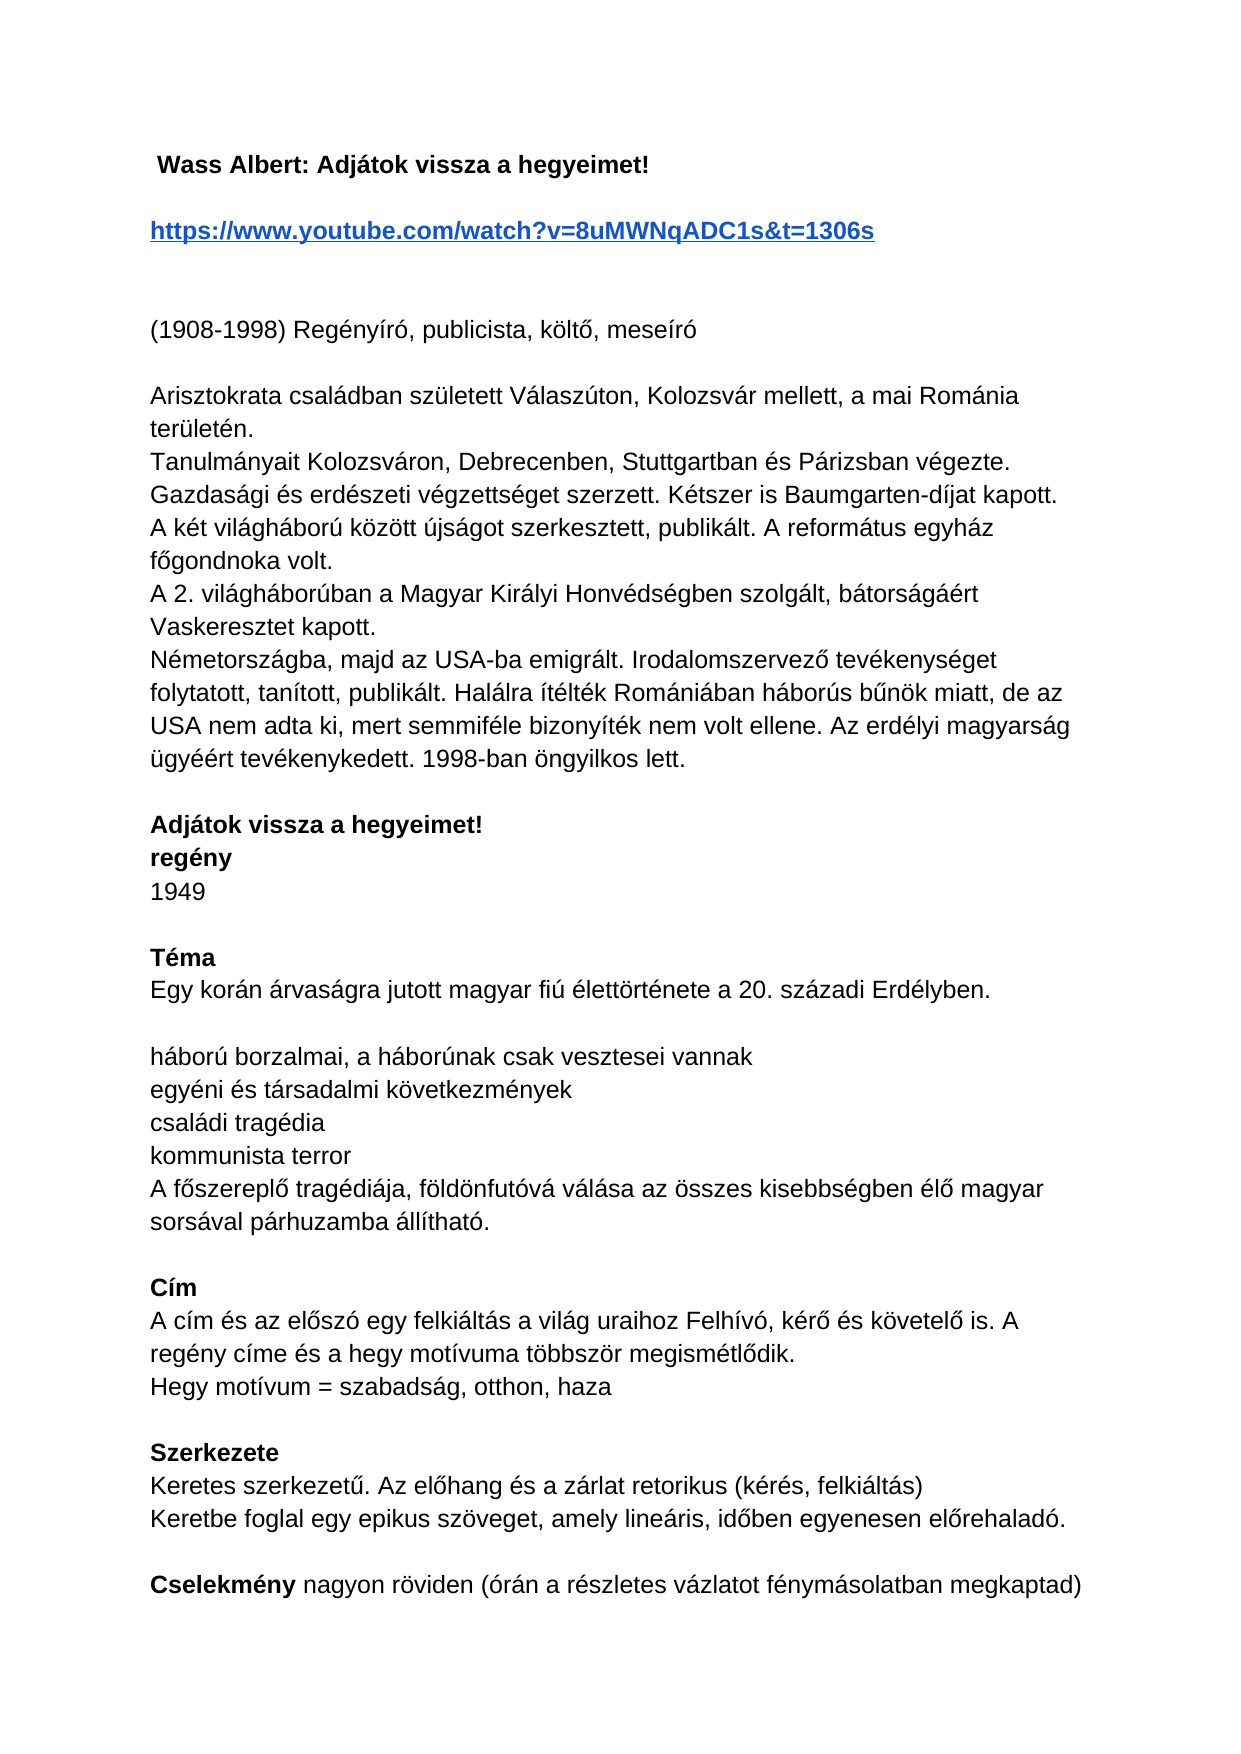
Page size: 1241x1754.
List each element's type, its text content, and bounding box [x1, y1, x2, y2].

text 1949 [150, 876, 1090, 905]
text Hegy motívum = szabadság, otthon, haza [150, 1372, 1090, 1401]
text Szerkezete [150, 1438, 1090, 1467]
text (1908-1998) Regényíró, publicista, költő, meseíró [150, 315, 1090, 344]
text Wass Albert: Adjátok vissza a hegyeimet! [150, 150, 1090, 179]
text https://www.youtube.com/watch?v=8uMWNqADC1s&t=1306s [150, 216, 1090, 245]
text Téma [150, 942, 1090, 971]
text Cselekmény nagyon röviden (órán a részletes vázlatot fénymásolatban megkaptad) [150, 1570, 1090, 1599]
text A 2. világháborúban a Magyar Királyi Honvédségben szolgált, bátorságáért Vaskeresztet kapott. [150, 579, 1090, 641]
text Tanulmányait Kolozsváron, Debrecenben, Stuttgartban és Párizsban végezte. Gazdasági és erdészeti végzettséget szerzett. Kétszer is Baumgarten-díjat kapott. [150, 447, 1090, 509]
text családi tragédia [150, 1108, 1090, 1136]
text Keretes szerkezetű. Az előhang és a zárlat retorikus (kérés, felkiáltás) [150, 1471, 1090, 1499]
text Egy korán árvaságra jutott magyar fiú élettörténete a 20. századi Erdélyben. [150, 976, 1090, 1004]
text Keretbe foglal egy epikus szöveget, amely lineáris, időben egyenesen előrehaladó. [150, 1504, 1090, 1533]
text Adjátok vissza a hegyeimet! [150, 810, 1090, 839]
text A cím és az előszó egy felkiáltás a világ uraihoz Felhívó, kérő és követelő is. A regény címe és a hegy motívuma többször megismétlődik. [150, 1306, 1090, 1367]
text egyéni és társadalmi következmények [150, 1074, 1090, 1103]
text Németországba, majd az USA-ba emigrált. Irodalomszervező tevékenységet folytatott, tanított, publikált. Halálra ítélték Romániában háborús bűnök miatt, de az USA nem adta ki, mert semmiféle bizonyíték nem volt ellene. Az erdélyi magyarság ügyéért tevékenykedett. 1998-ban öngyilkos lett. [150, 645, 1090, 773]
text Cím [150, 1273, 1090, 1301]
text Arisztokrata családban született Válaszúton, Kolozsvár mellett, a mai Románia területén. [150, 381, 1090, 443]
text A főszereplő tragédiája, földönfutóvá válása az összes kisebbségben élő magyar sorsával párhuzamba állítható. [150, 1174, 1090, 1235]
text háború borzalmai, a háborúnak csak vesztesei vannak [150, 1042, 1090, 1070]
text kommunista terror [150, 1141, 1090, 1169]
text regény [150, 843, 1090, 872]
text A két világháború között újságot szerkesztett, publikált. A református egyház főgondnoka volt. [150, 513, 1090, 575]
